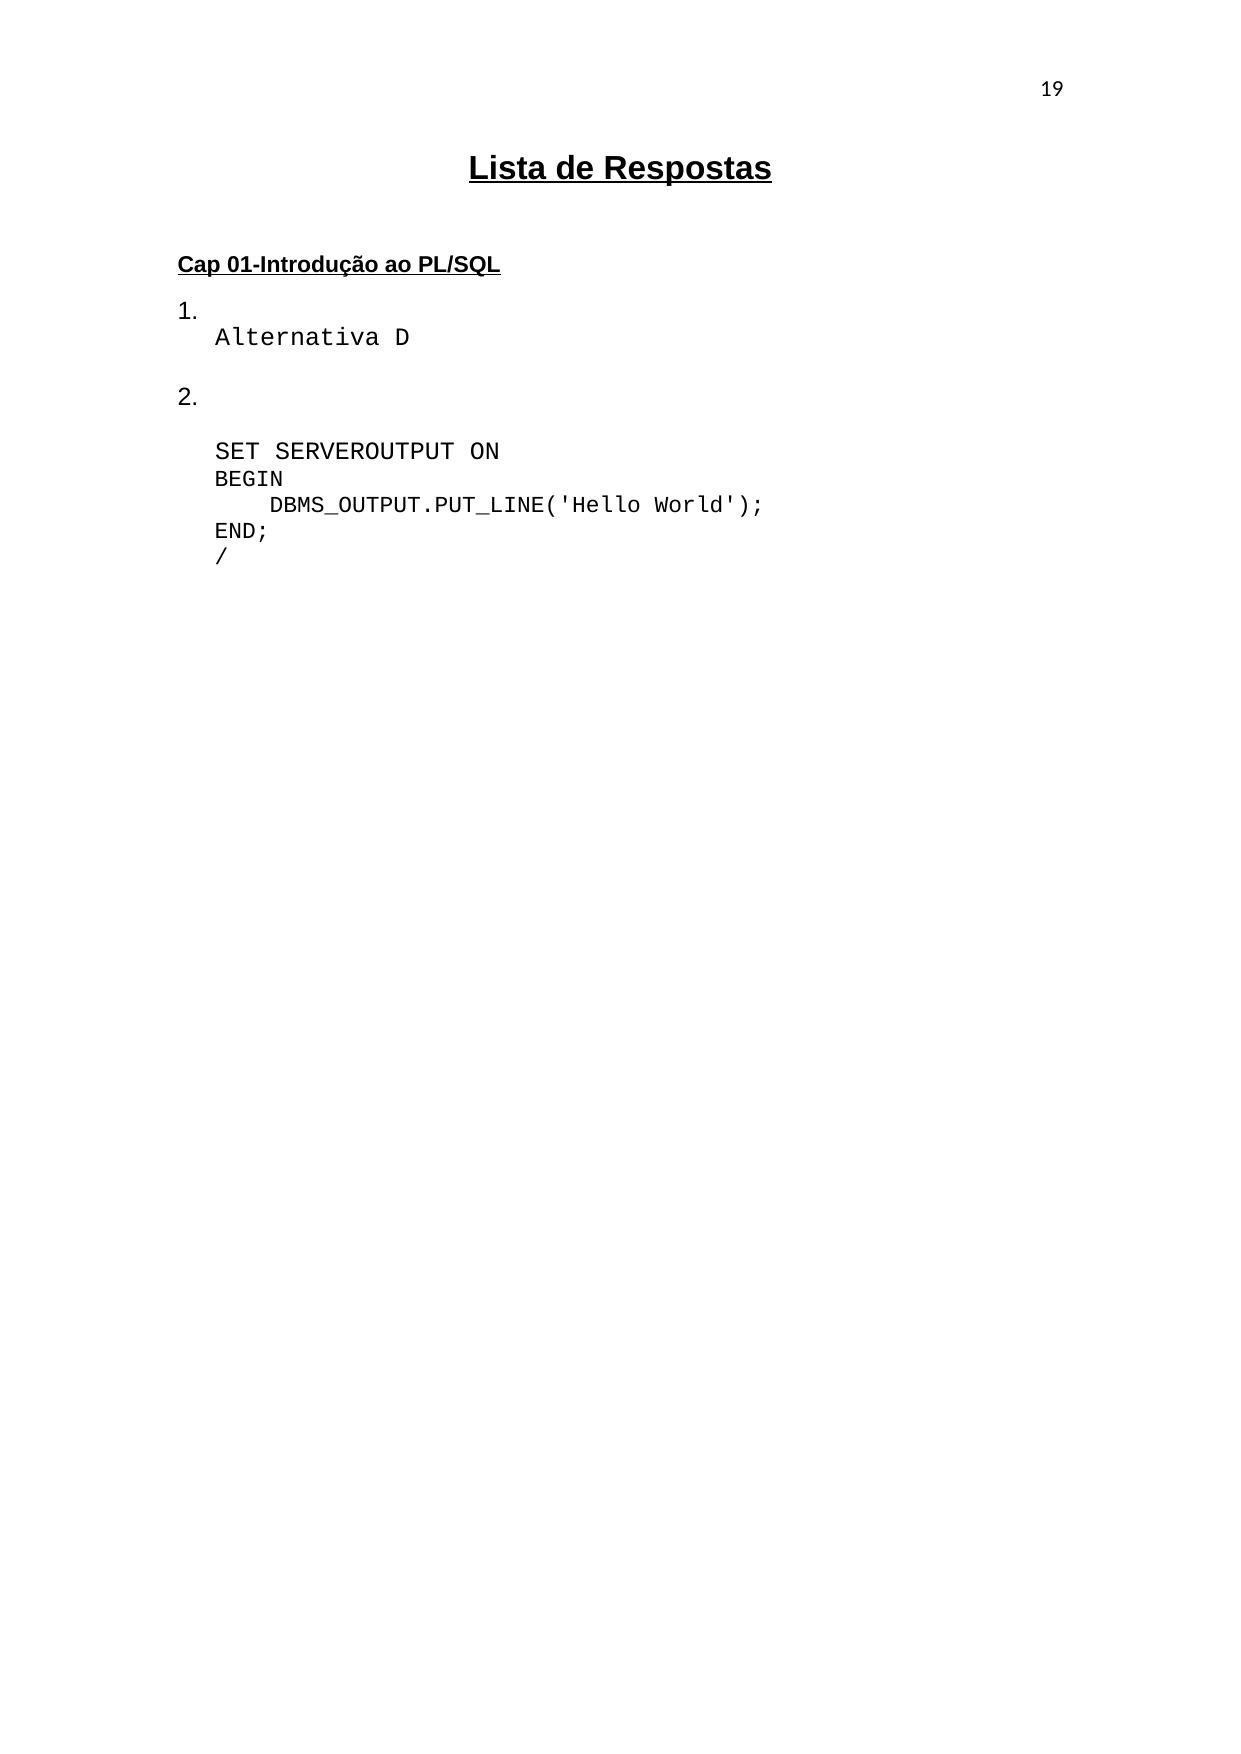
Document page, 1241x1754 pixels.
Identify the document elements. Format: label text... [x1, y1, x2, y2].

text Cap 01-Introdução ao PL/SQL [177, 251, 1063, 277]
text / [214, 545, 1063, 571]
text BEGIN [214, 467, 1063, 493]
list Alternativa D [215, 325, 1063, 353]
list SET SERVEROUTPUT ON [215, 439, 1063, 467]
text END; [214, 519, 1063, 545]
text DBMS_OUTPUT.PUT_LINE('Hello World'); [214, 493, 1063, 519]
text Lista de Respostas [177, 148, 1063, 186]
